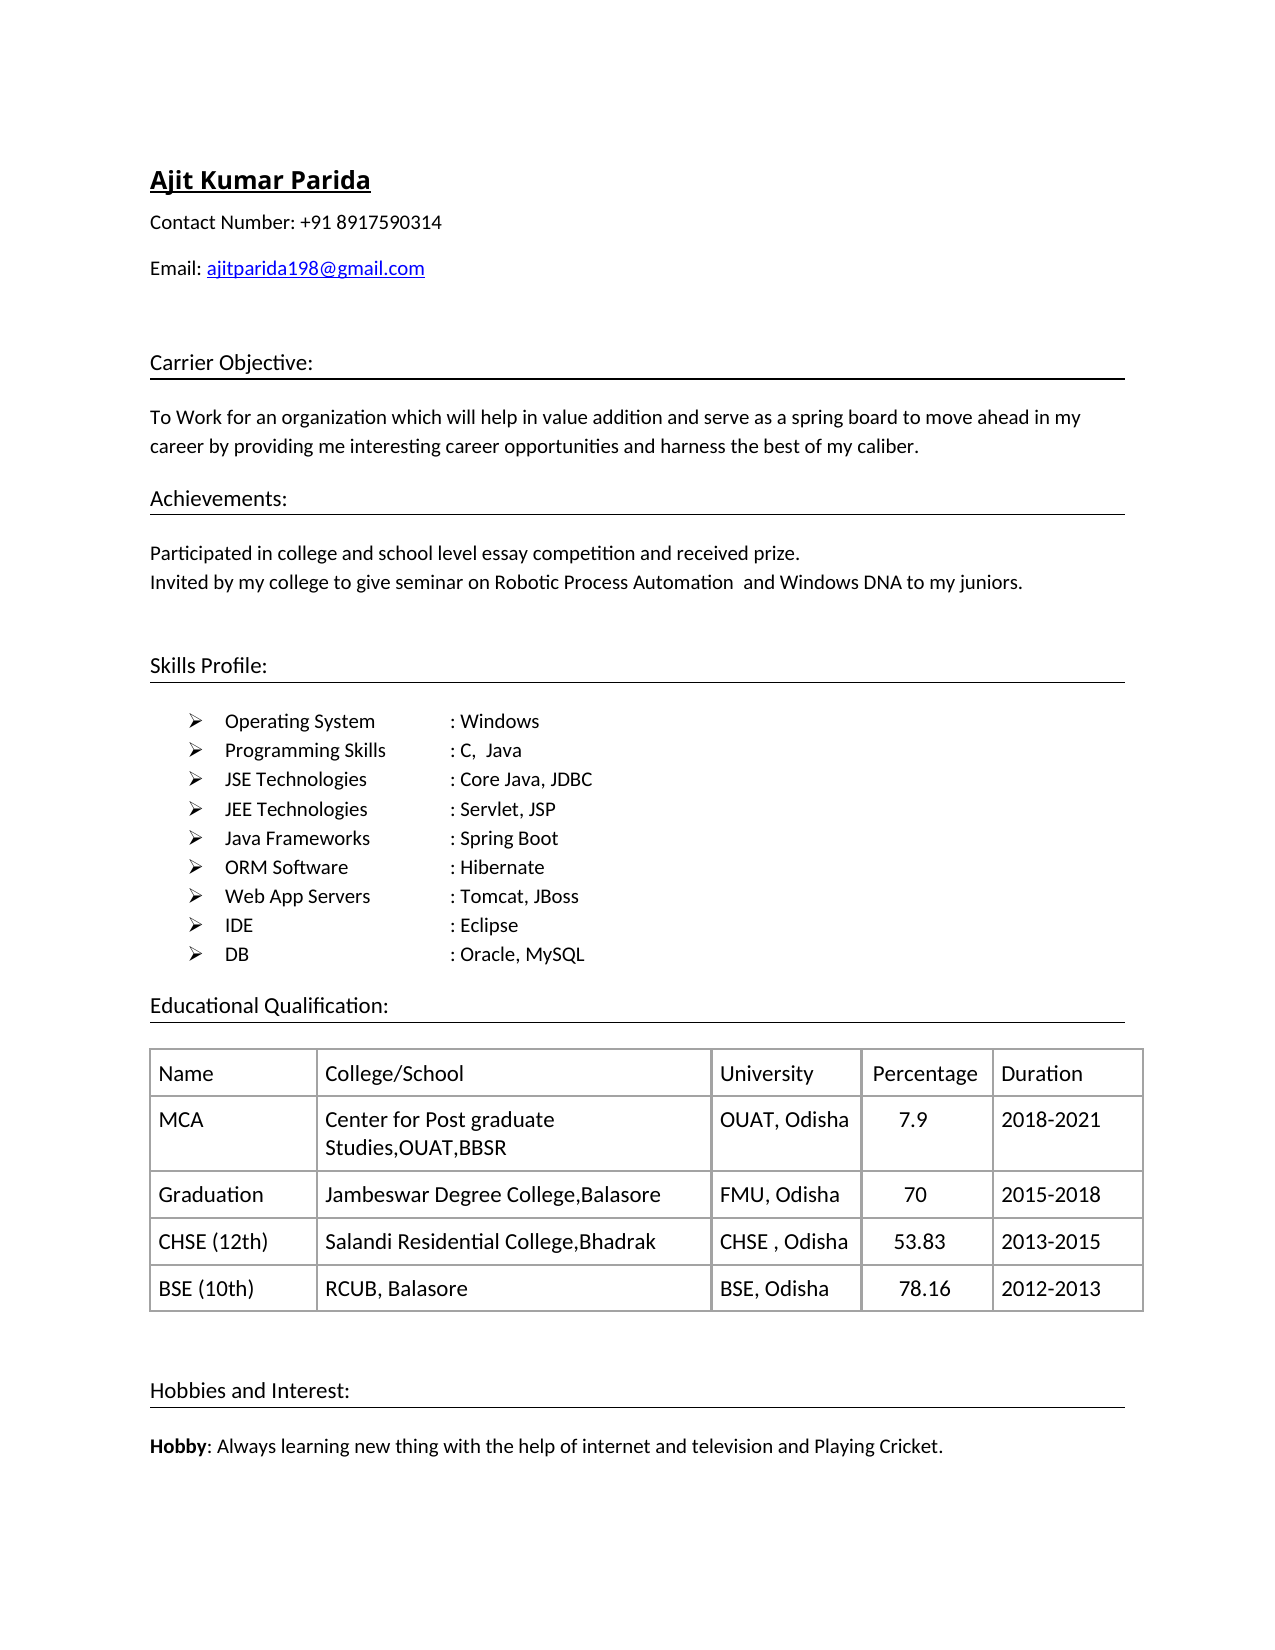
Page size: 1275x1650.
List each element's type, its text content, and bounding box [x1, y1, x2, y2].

list Operating System : Windows [187, 708, 1125, 734]
table_cell 7.9 [863, 1097, 992, 1170]
table_cell Salandi Residential College,Bhadrak [318, 1219, 710, 1263]
table_cell Graduation [151, 1172, 316, 1217]
table_cell 2015-2018 [994, 1172, 1142, 1217]
text Invited by my college to give seminar on Robotic Process Automation and Windows DNA to my juniors. [150, 569, 1125, 595]
subtitle Ajit Kumar Parida [150, 162, 1125, 197]
table_cell OUAT, Odisha [713, 1097, 860, 1170]
text Contact Number: +91 8917590314 [150, 209, 1125, 234]
list Programming Skills : C, Java [187, 737, 1125, 763]
list ORM Software : Hibernate [187, 854, 1125, 879]
table_cell RCUB, Balasore [318, 1266, 710, 1310]
text Email: ajitparida198@gmail.com [150, 255, 1125, 281]
table_header Percentage [863, 1050, 992, 1095]
table_cell BSE (10th) [151, 1266, 316, 1310]
table_header Duration [994, 1050, 1142, 1095]
table_header Name [151, 1050, 316, 1095]
table_cell FMU, Odisha [713, 1172, 860, 1217]
table_cell CHSE , Odisha [713, 1219, 860, 1263]
text Participated in college and school level essay competition and received prize. [150, 540, 1125, 566]
table_cell 2018-2021 [994, 1097, 1142, 1170]
text Carrier Objective: [150, 348, 1125, 378]
list IDE : Eclipse [187, 912, 1125, 938]
text Hobby: Always learning new thing with the help of internet and television and Playing Cricket. [150, 1433, 1125, 1459]
table_cell MCA [151, 1097, 316, 1170]
list JEE Technologies : Servlet, JSP [187, 796, 1125, 821]
text To Work for an organization which will help in value addition and serve as a spring board to move ahead in my career by providing me interesting career opportunities and harness the best of my caliber. [150, 404, 1125, 459]
text Hobbies and Interest: [150, 1377, 1125, 1407]
table_cell Center for Post graduate Studies,OUAT,BBSR [318, 1097, 710, 1170]
table_cell BSE, Odisha [713, 1266, 860, 1310]
table_cell CHSE (12th) [151, 1219, 316, 1263]
text Skills Profile: [150, 652, 1125, 682]
list Java Frameworks : Spring Boot [187, 825, 1125, 850]
table_header University [713, 1050, 860, 1095]
table_cell 2013-2015 [994, 1219, 1142, 1263]
table_cell 53.83 [863, 1219, 992, 1263]
text Educational Qualification: [150, 992, 1125, 1022]
table_cell 2012-2013 [994, 1266, 1142, 1310]
table_cell 70 [863, 1172, 992, 1217]
table_header College/School [318, 1050, 710, 1095]
table_cell 78.16 [863, 1266, 992, 1310]
table_cell Jambeswar Degree College,Balasore [318, 1172, 710, 1217]
list JSE Technologies : Core Java, JDBC [187, 767, 1125, 792]
list DB : Oracle, MySQL [187, 942, 1125, 967]
list Web App Servers : Tomcat, JBoss [187, 883, 1125, 909]
text Achievements: [150, 484, 1125, 514]
